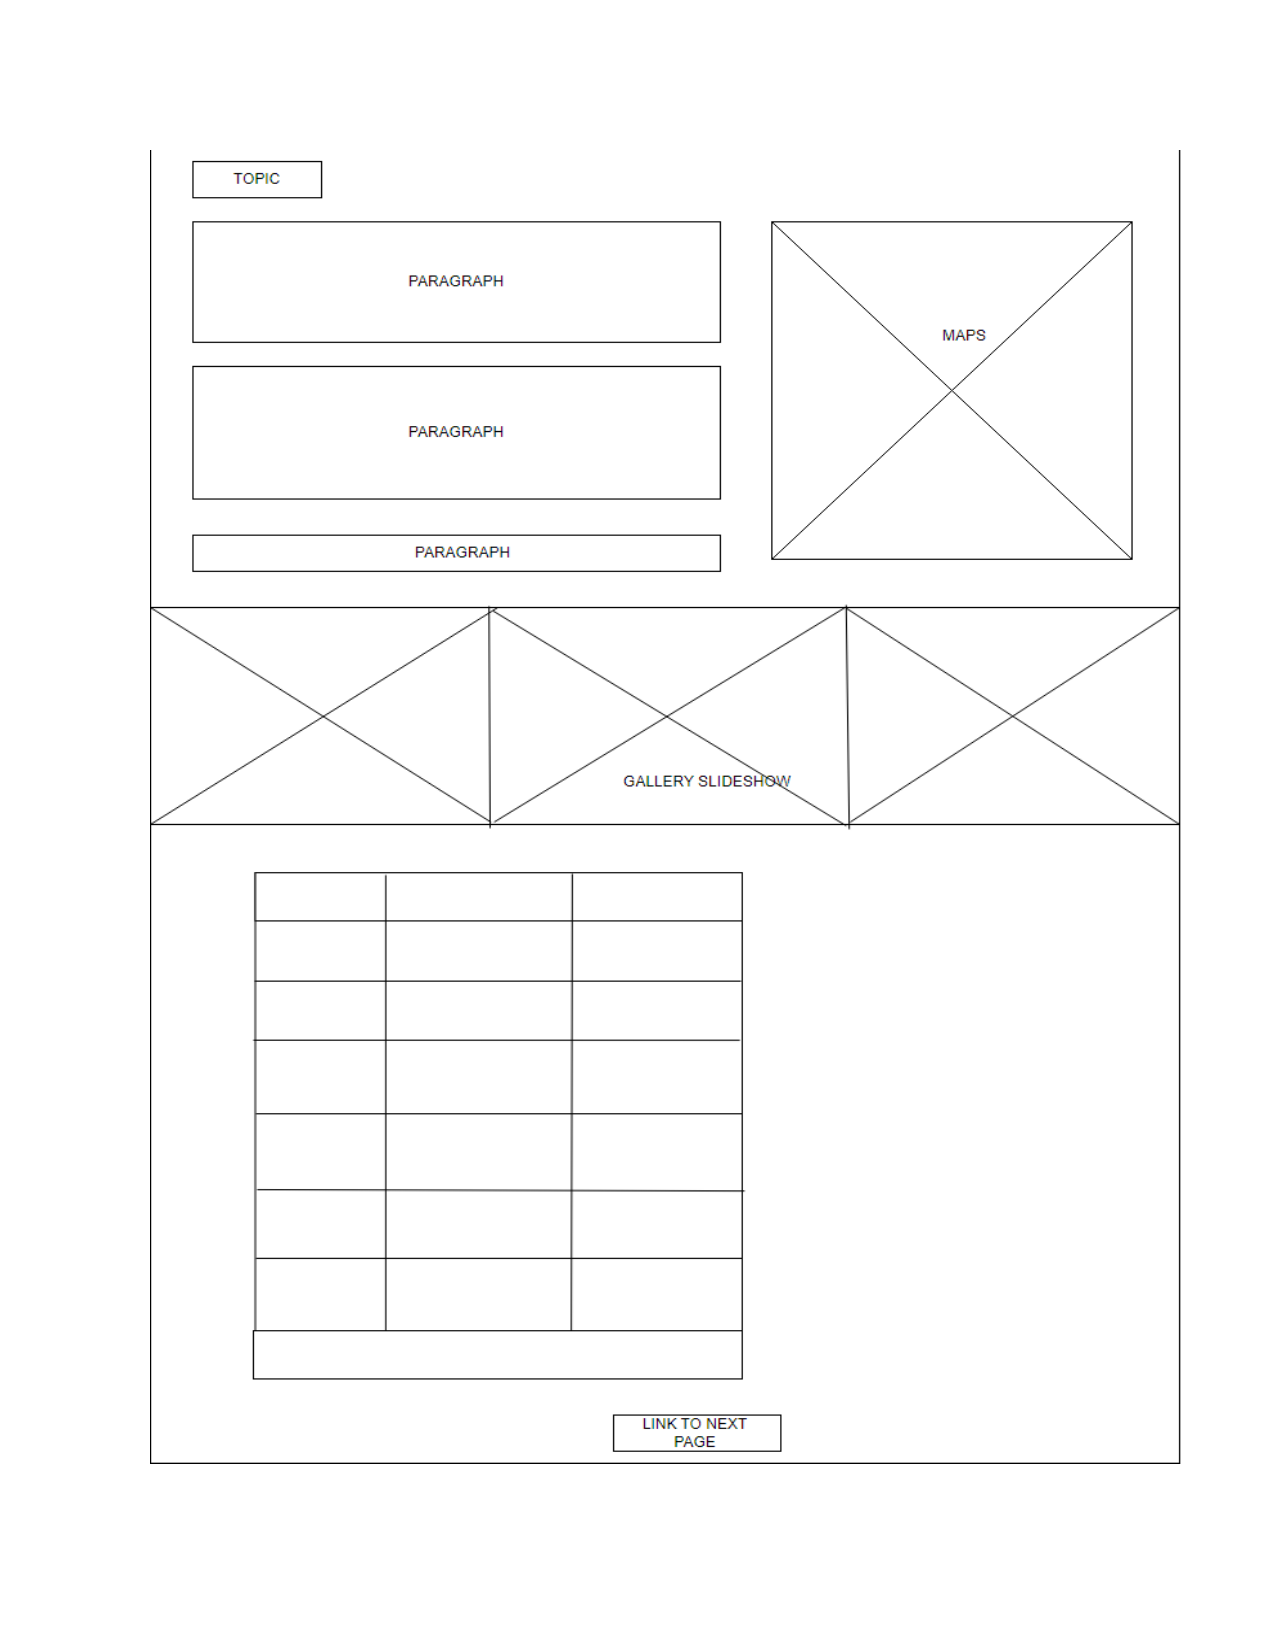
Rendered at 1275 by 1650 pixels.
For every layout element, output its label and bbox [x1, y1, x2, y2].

picture [150, 150, 1192, 1464]
